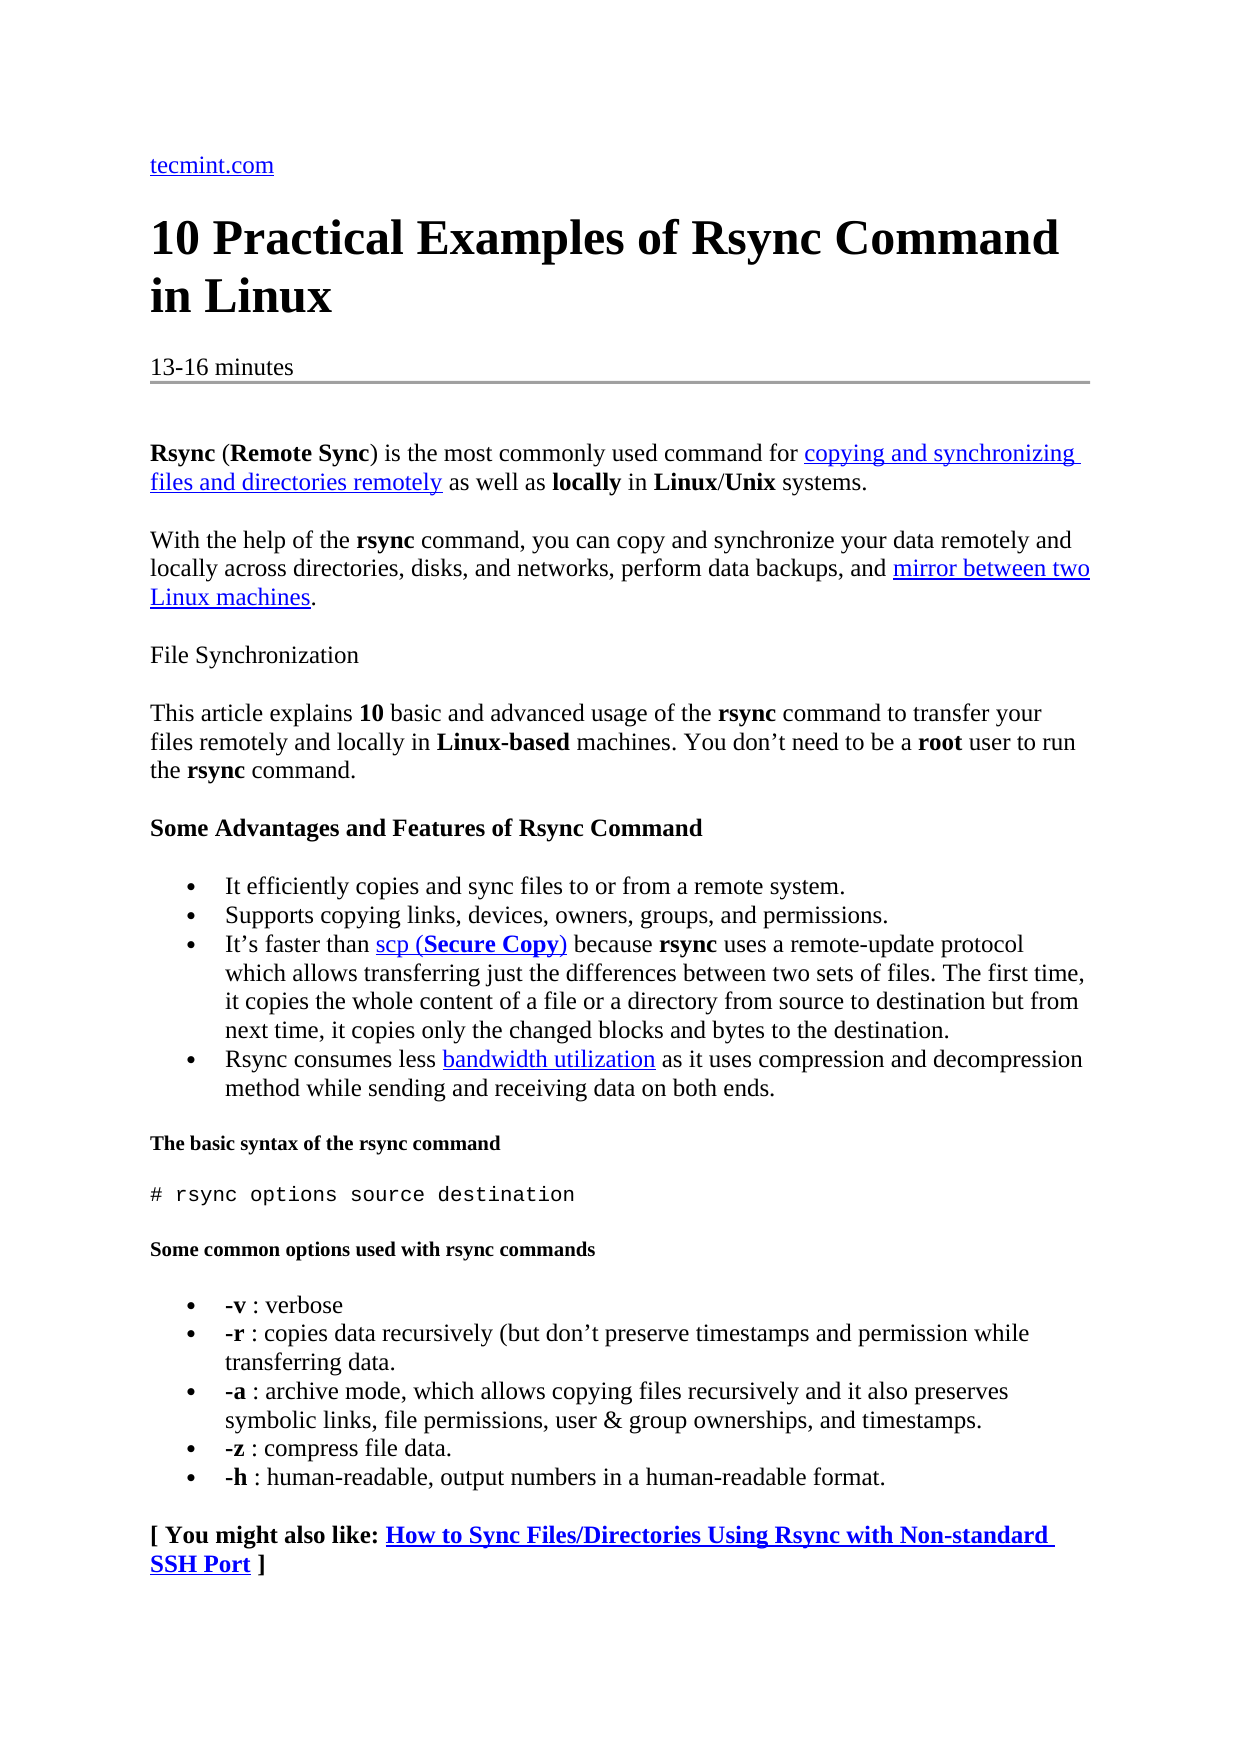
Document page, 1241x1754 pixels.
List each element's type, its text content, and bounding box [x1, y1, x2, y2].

list -v : verbose [187, 1290, 1090, 1318]
text File Synchronization [150, 640, 1090, 669]
text [ You might also like: How to Sync Files/Directories Using Rsync with Non-standard SSH Port ] [150, 1520, 1090, 1578]
text # rsync options source destination [150, 1184, 1090, 1207]
list It efficiently copies and sync files to or from a remote system. [187, 871, 1090, 900]
text Rsync (Remote Sync) is the most commonly used command for copying and synchronizing files and directories remotely as well as locally in Linux/Unix systems. [150, 438, 1090, 496]
text Some Advantages and Features of Rsync Command [150, 813, 1090, 842]
list -a : archive mode, which allows copying files recursively and it also preserves symbolic links, file permissions, user & group ownerships, and timestamps. [187, 1376, 1090, 1433]
list -z : compress file data. [187, 1433, 1090, 1462]
text This article explains 10 basic and advanced usage of the rsync command to transfer your files remotely and locally in Linux-based machines. You don’t need to be a root user to run the rsync command. [150, 698, 1090, 784]
list -h : human-readable, output numbers in a human-readable format. [187, 1462, 1090, 1491]
text The basic syntax of the rsync command [150, 1131, 1090, 1154]
text 13-16 minutes [150, 352, 1090, 380]
list It’s faster than scp (Secure Copy) because rsync uses a remote-update protocol which allows transferring just the differences between two sets of files. The first time, it copies the whole content of a file or a directory from source to destination but from next time, it copies only the changed blocks and bytes to the destination. [187, 929, 1090, 1044]
text 10 Practical Examples of Rsync Command in Linux [150, 208, 1090, 323]
text With the help of the rsync command, you can copy and synchronize your data remotely and locally across directories, disks, and networks, perform data backups, and mirror between two Linux machines. [150, 525, 1090, 611]
text tecmint.com [150, 150, 1090, 179]
list Supports copying links, devices, owners, groups, and permissions. [187, 900, 1090, 929]
text Some common options used with rsync commands [150, 1237, 1090, 1261]
list Rsync consumes less bandwidth utilization as it uses compression and decompression method while sending and receiving data on both ends. [187, 1044, 1090, 1101]
list -r : copies data recursively (but don’t preserve timestamps and permission while transferring data. [187, 1318, 1090, 1376]
